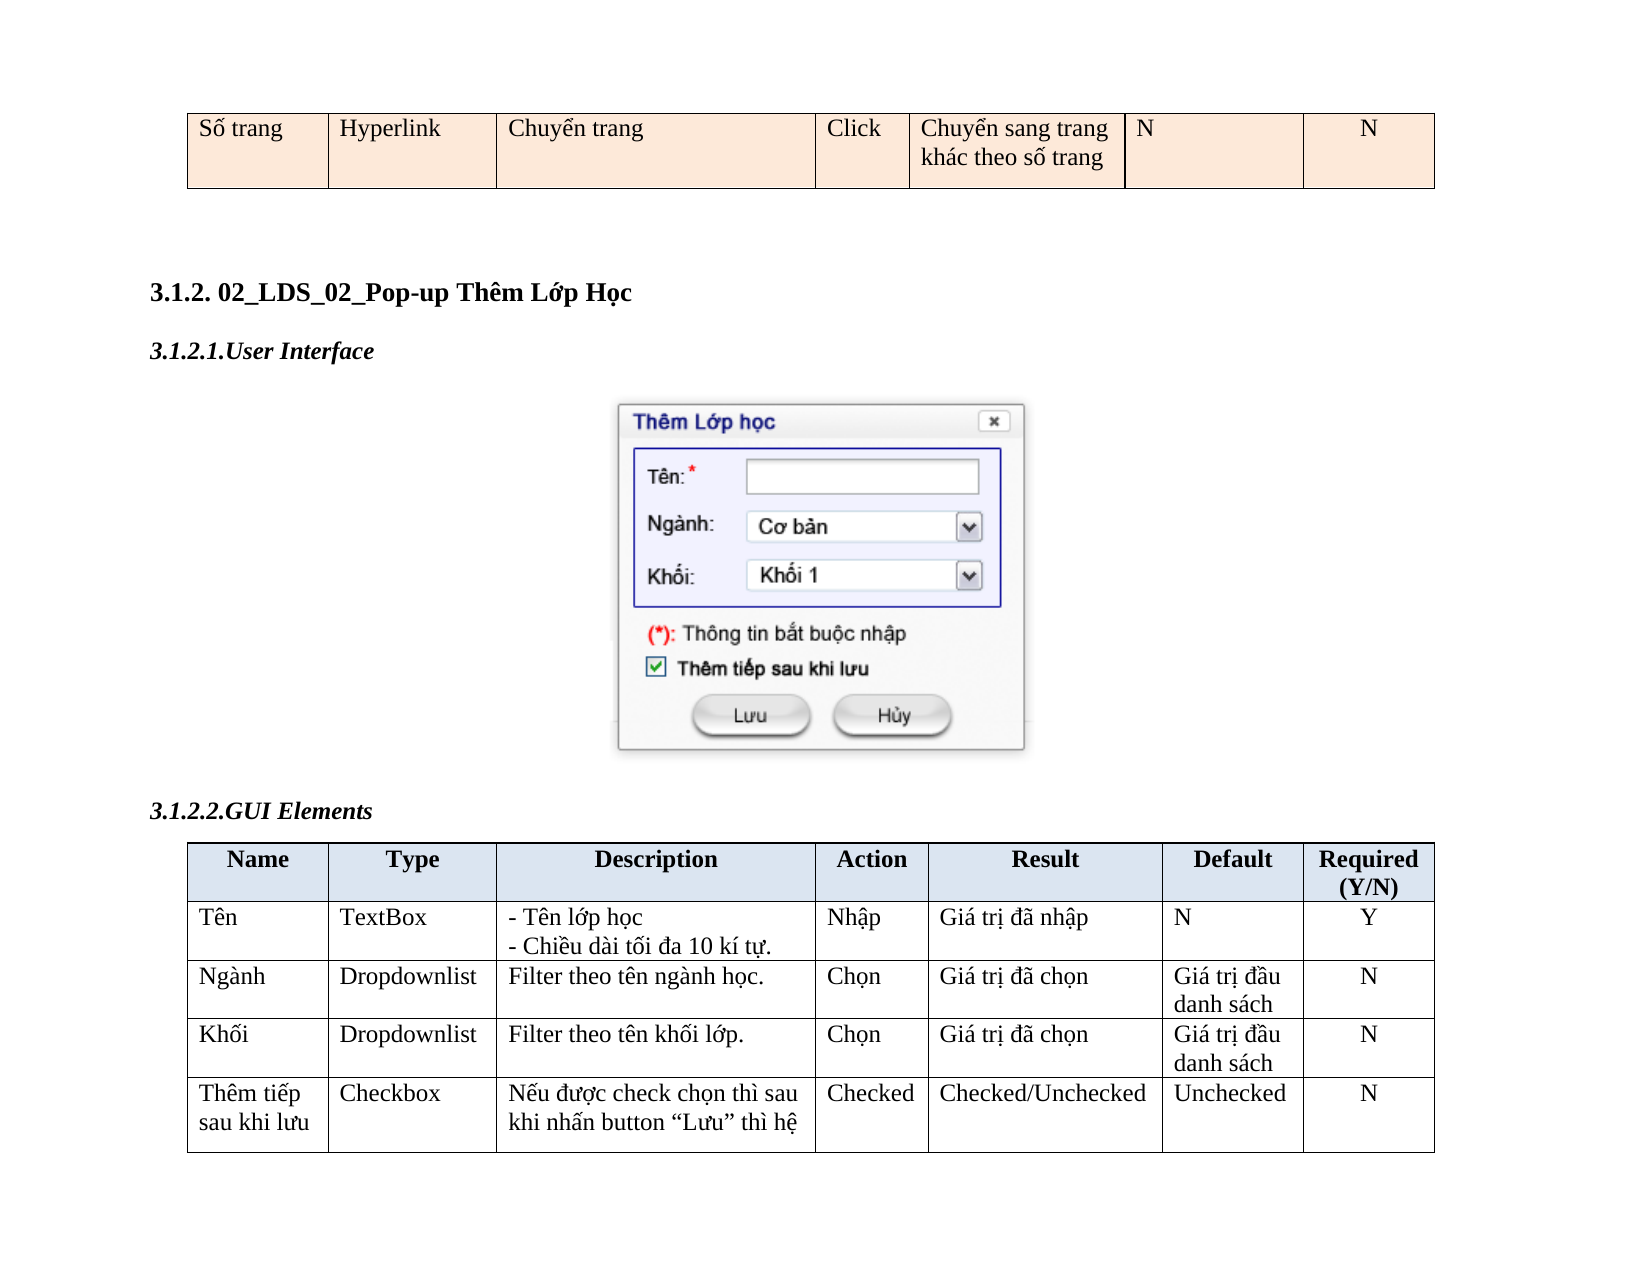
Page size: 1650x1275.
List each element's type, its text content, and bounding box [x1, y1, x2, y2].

text 3.1.2.1.User Interface [150, 336, 1500, 365]
table_header Type [329, 844, 496, 901]
table_cell Checked [816, 1078, 928, 1152]
table_cell Tên [188, 902, 328, 960]
table_cell Giá trị đã nhập [929, 902, 1162, 960]
table_header Action [816, 844, 928, 901]
table_cell - Tên lớp học - Chiều dài tối đa 10 kí tự. [497, 902, 815, 960]
table_cell Số trang [188, 114, 328, 187]
table_header Name [188, 844, 328, 901]
text 3.1.2.2.GUI Elements [150, 796, 1500, 825]
table_cell Click [816, 114, 909, 187]
table_cell TextBox [329, 902, 496, 960]
table_cell N [1126, 114, 1303, 187]
picture [607, 393, 1043, 768]
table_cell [497, 1078, 815, 1152]
table_cell N [1304, 1019, 1434, 1077]
table_cell Filter theo tên khối lớp. [497, 1019, 815, 1077]
table_header Required (Y/N) [1304, 844, 1434, 901]
table_cell N [1304, 1078, 1434, 1152]
table_cell N [1304, 114, 1434, 187]
table_cell Khối [188, 1019, 328, 1077]
table_cell Giá trị đã chọn [929, 1019, 1162, 1077]
table_header Result [929, 844, 1162, 901]
table_cell Dropdownlist [329, 961, 496, 1018]
table_cell Nhập [816, 902, 928, 960]
table_header Default [1163, 844, 1303, 901]
table_header Description [497, 844, 815, 901]
table_cell Checked/Unchecked [929, 1078, 1162, 1152]
table_cell Checkbox [329, 1078, 496, 1152]
table_cell Chuyển trang [497, 114, 815, 187]
subtitle 3.1.2. 02_LDS_02_Pop-up Thêm Lớp Học [150, 276, 1500, 307]
table_cell Dropdownlist [329, 1019, 496, 1077]
table_cell N [1304, 961, 1434, 1018]
table_cell Filter theo tên ngành học. [497, 961, 815, 1018]
table_cell N [1163, 902, 1303, 960]
table_cell Giá trị đầu danh sách [1163, 961, 1303, 1018]
table_cell Chọn [816, 961, 928, 1018]
table_cell Hyperlink [329, 114, 496, 187]
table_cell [188, 1078, 328, 1152]
table_cell Giá trị đầu danh sách [1163, 1019, 1303, 1077]
table_cell Ngành [188, 961, 328, 1018]
table_cell Chuyển sang trang khác theo số trang [910, 114, 1124, 187]
table_cell Unchecked [1163, 1078, 1303, 1152]
table_cell Y [1304, 902, 1434, 960]
table_cell Giá trị đã chọn [929, 961, 1162, 1018]
table_cell Chọn [816, 1019, 928, 1077]
